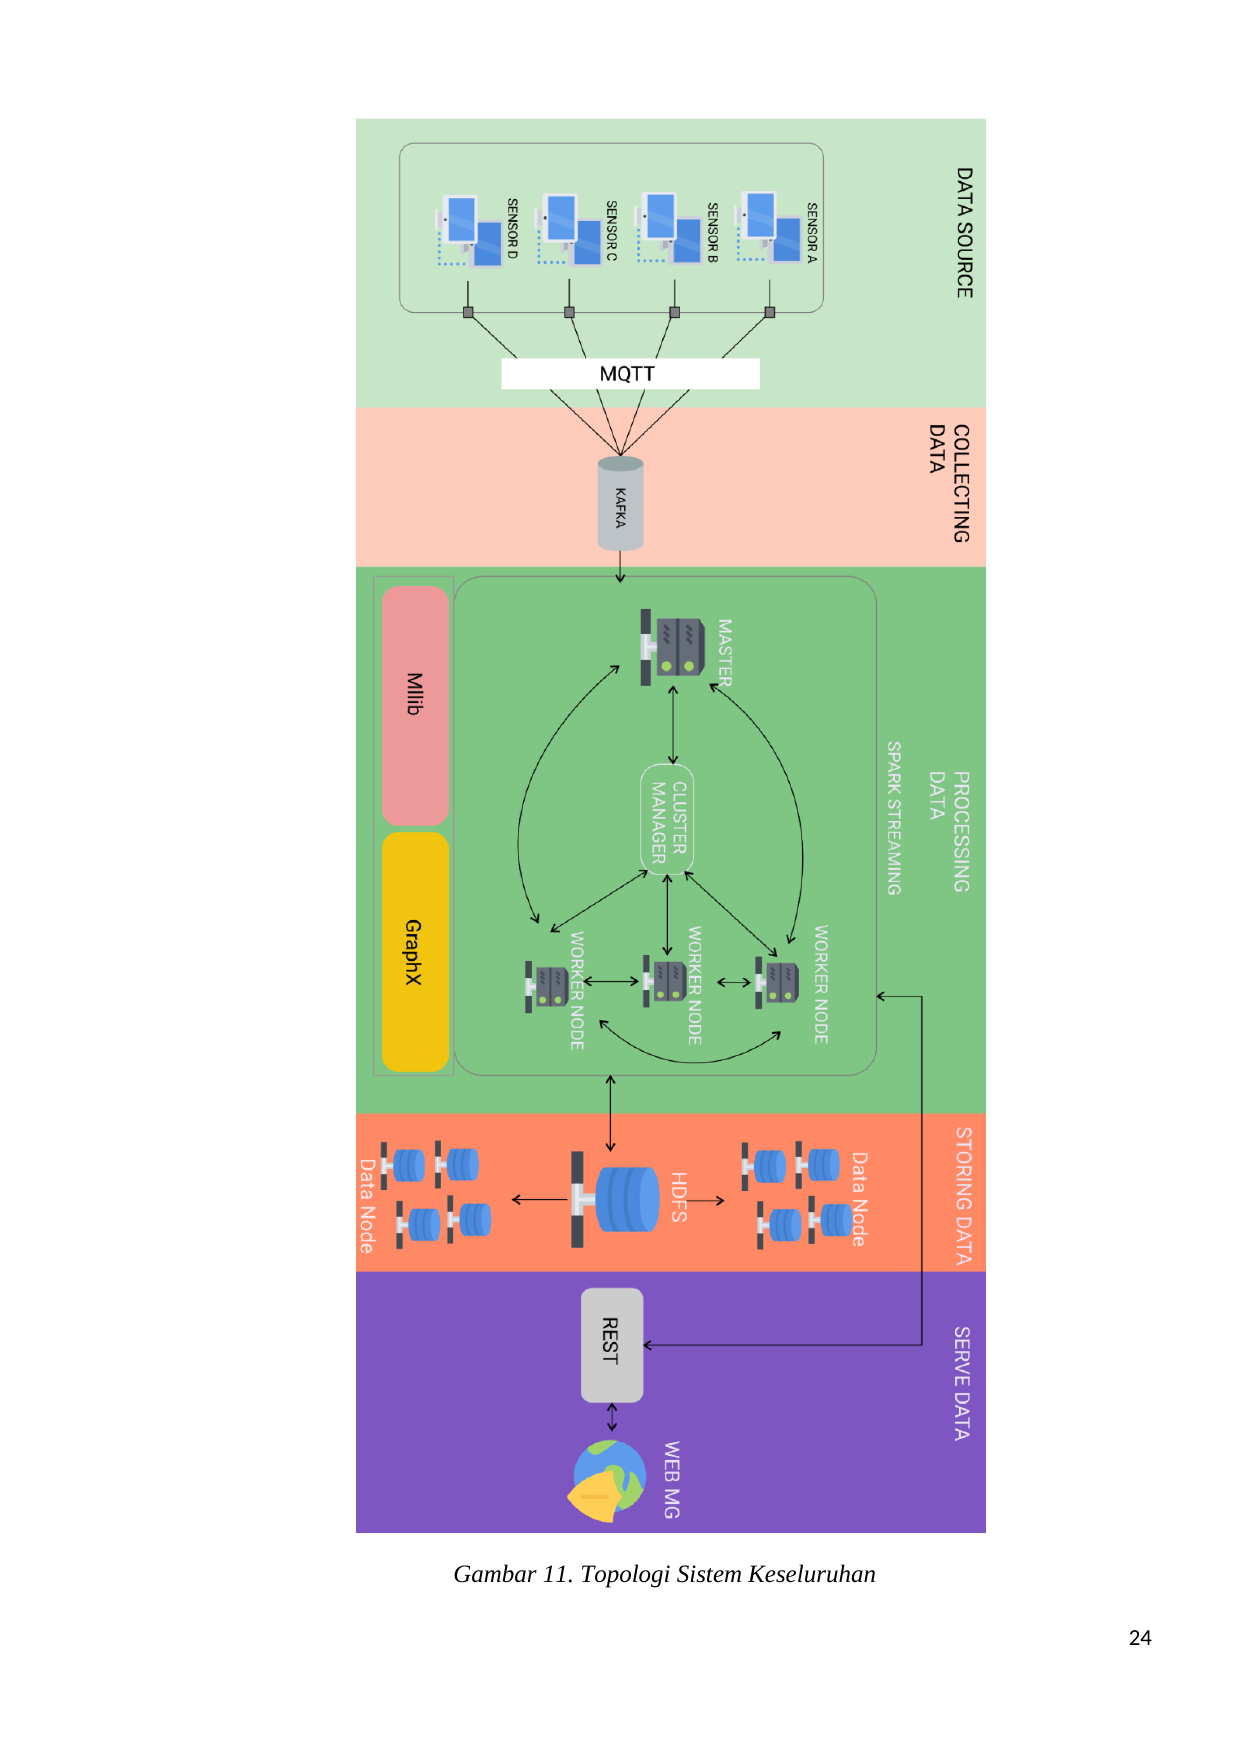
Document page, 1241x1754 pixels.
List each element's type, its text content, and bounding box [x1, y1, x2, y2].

text Gambar 11. Topologi Sistem Keseluruhan [177, 1559, 1152, 1588]
picture [356, 120, 986, 1532]
